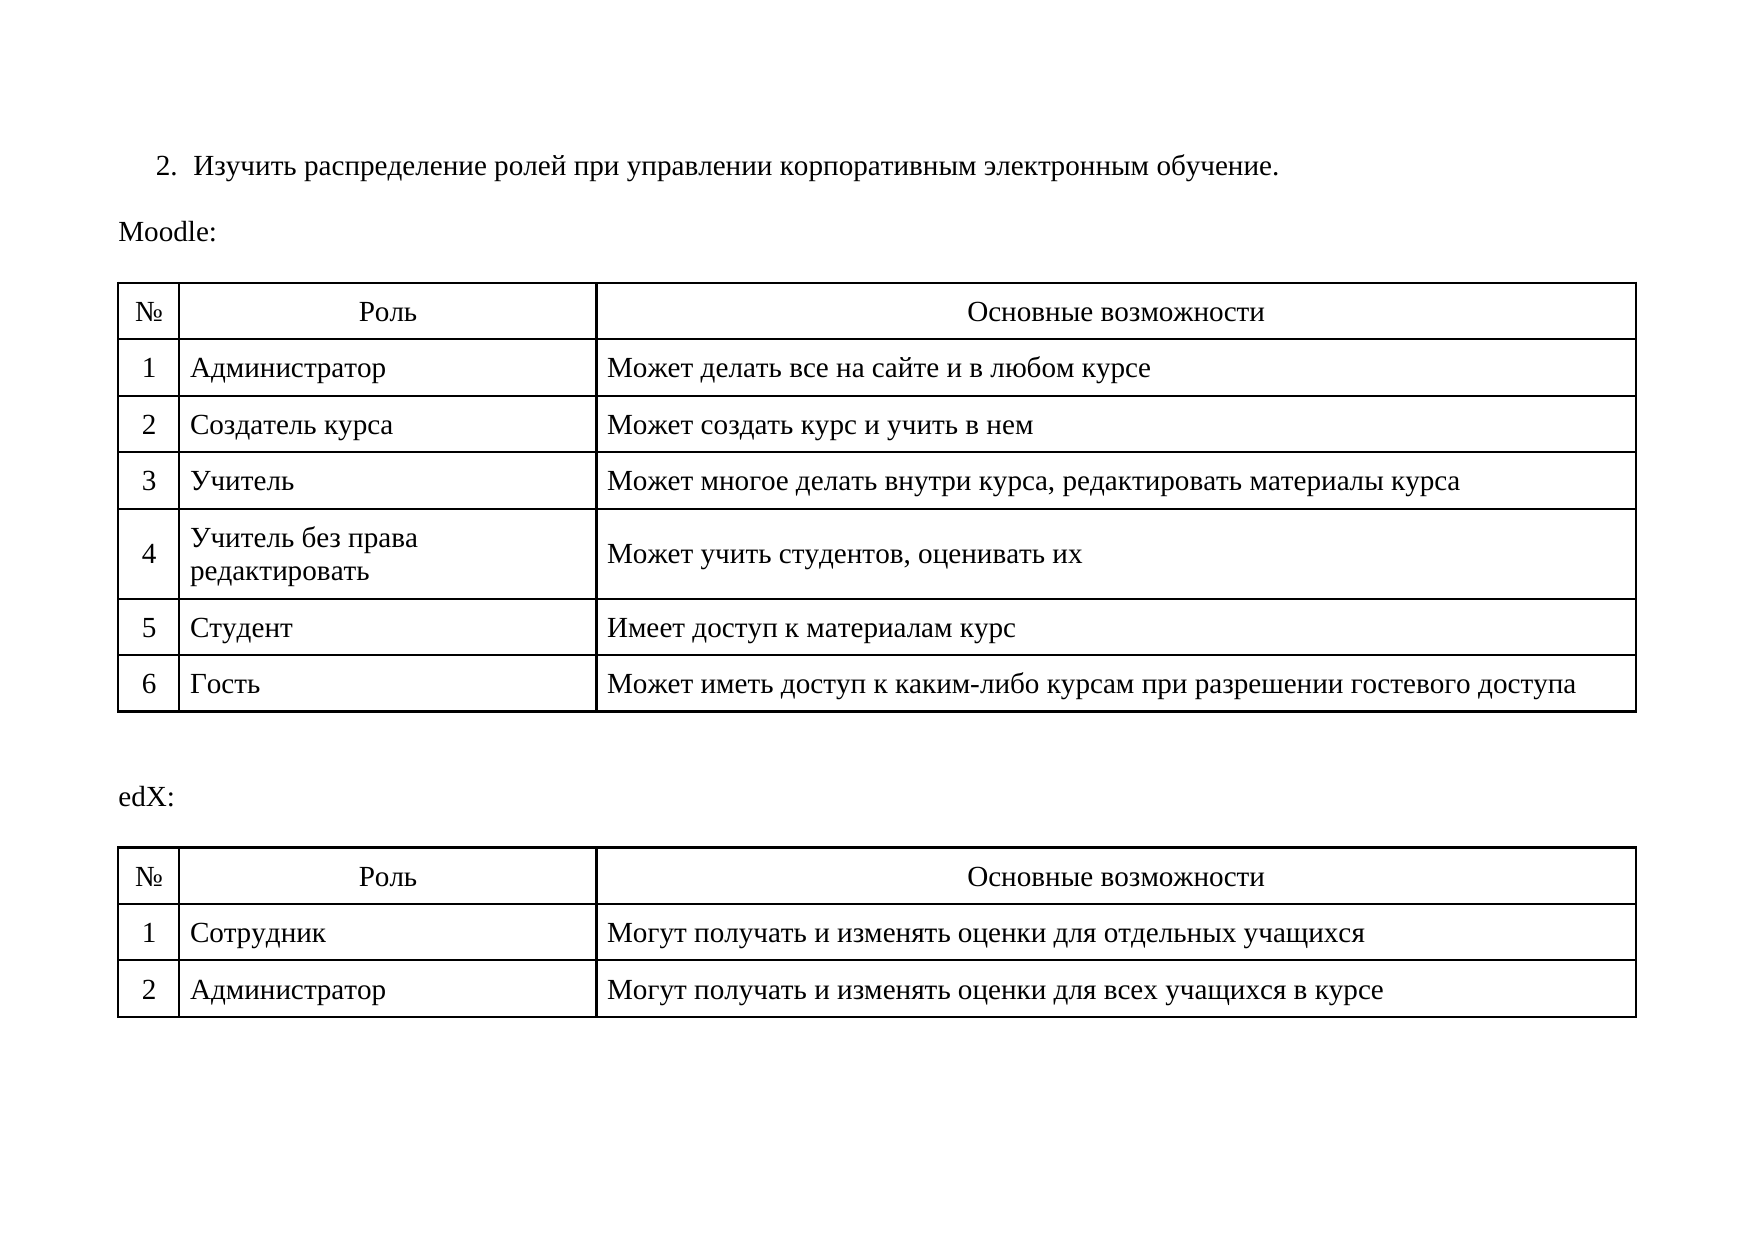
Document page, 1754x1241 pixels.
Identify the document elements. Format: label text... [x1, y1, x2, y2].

table_header № [119, 849, 178, 903]
table_cell Может учить студентов, оценивать их [598, 510, 1635, 597]
table_cell 1 [119, 905, 178, 959]
table_cell Администратор [180, 340, 595, 394]
table_cell 6 [119, 656, 178, 710]
table_cell Может иметь доступ к каким-либо курсам при разрешении гостевого доступа [598, 656, 1635, 710]
table_cell Могут получать и изменять оценки для всех учащихся в курсе [598, 961, 1635, 1016]
table_cell Гость [180, 656, 595, 710]
table_cell 3 [119, 453, 178, 507]
table_cell Имеет доступ к материалам курс [598, 600, 1635, 654]
table_cell Администратор [180, 961, 595, 1016]
table_header Роль [180, 284, 595, 338]
table_cell Может многое делать внутри курса, редактировать материалы курса [598, 453, 1635, 507]
table_cell Учитель без права редактировать [180, 510, 595, 597]
table_header Роль [180, 849, 595, 903]
table_cell Студент [180, 600, 595, 654]
text edX: [118, 779, 1636, 813]
text Moodle: [118, 214, 1636, 248]
table_cell 2 [119, 961, 178, 1016]
table_cell Учитель [180, 453, 595, 507]
table_cell Сотрудник [180, 905, 595, 959]
table_cell Может создать курс и учить в нем [598, 397, 1635, 451]
table_cell Создатель курса [180, 397, 595, 451]
table_cell 4 [119, 510, 178, 597]
table_header Основные возможности [598, 849, 1635, 903]
list Изучить распределение ролей при управлении корпоративным электронным обучение. [156, 148, 1636, 181]
table_cell Могут получать и изменять оценки для отдельных учащихся [598, 905, 1635, 959]
table_header № [119, 284, 178, 338]
table_cell 1 [119, 340, 178, 394]
table_cell Может делать все на сайте и в любом курсе [598, 340, 1635, 394]
table_cell 5 [119, 600, 178, 654]
table_header Основные возможности [598, 284, 1635, 338]
table_cell 2 [119, 397, 178, 451]
